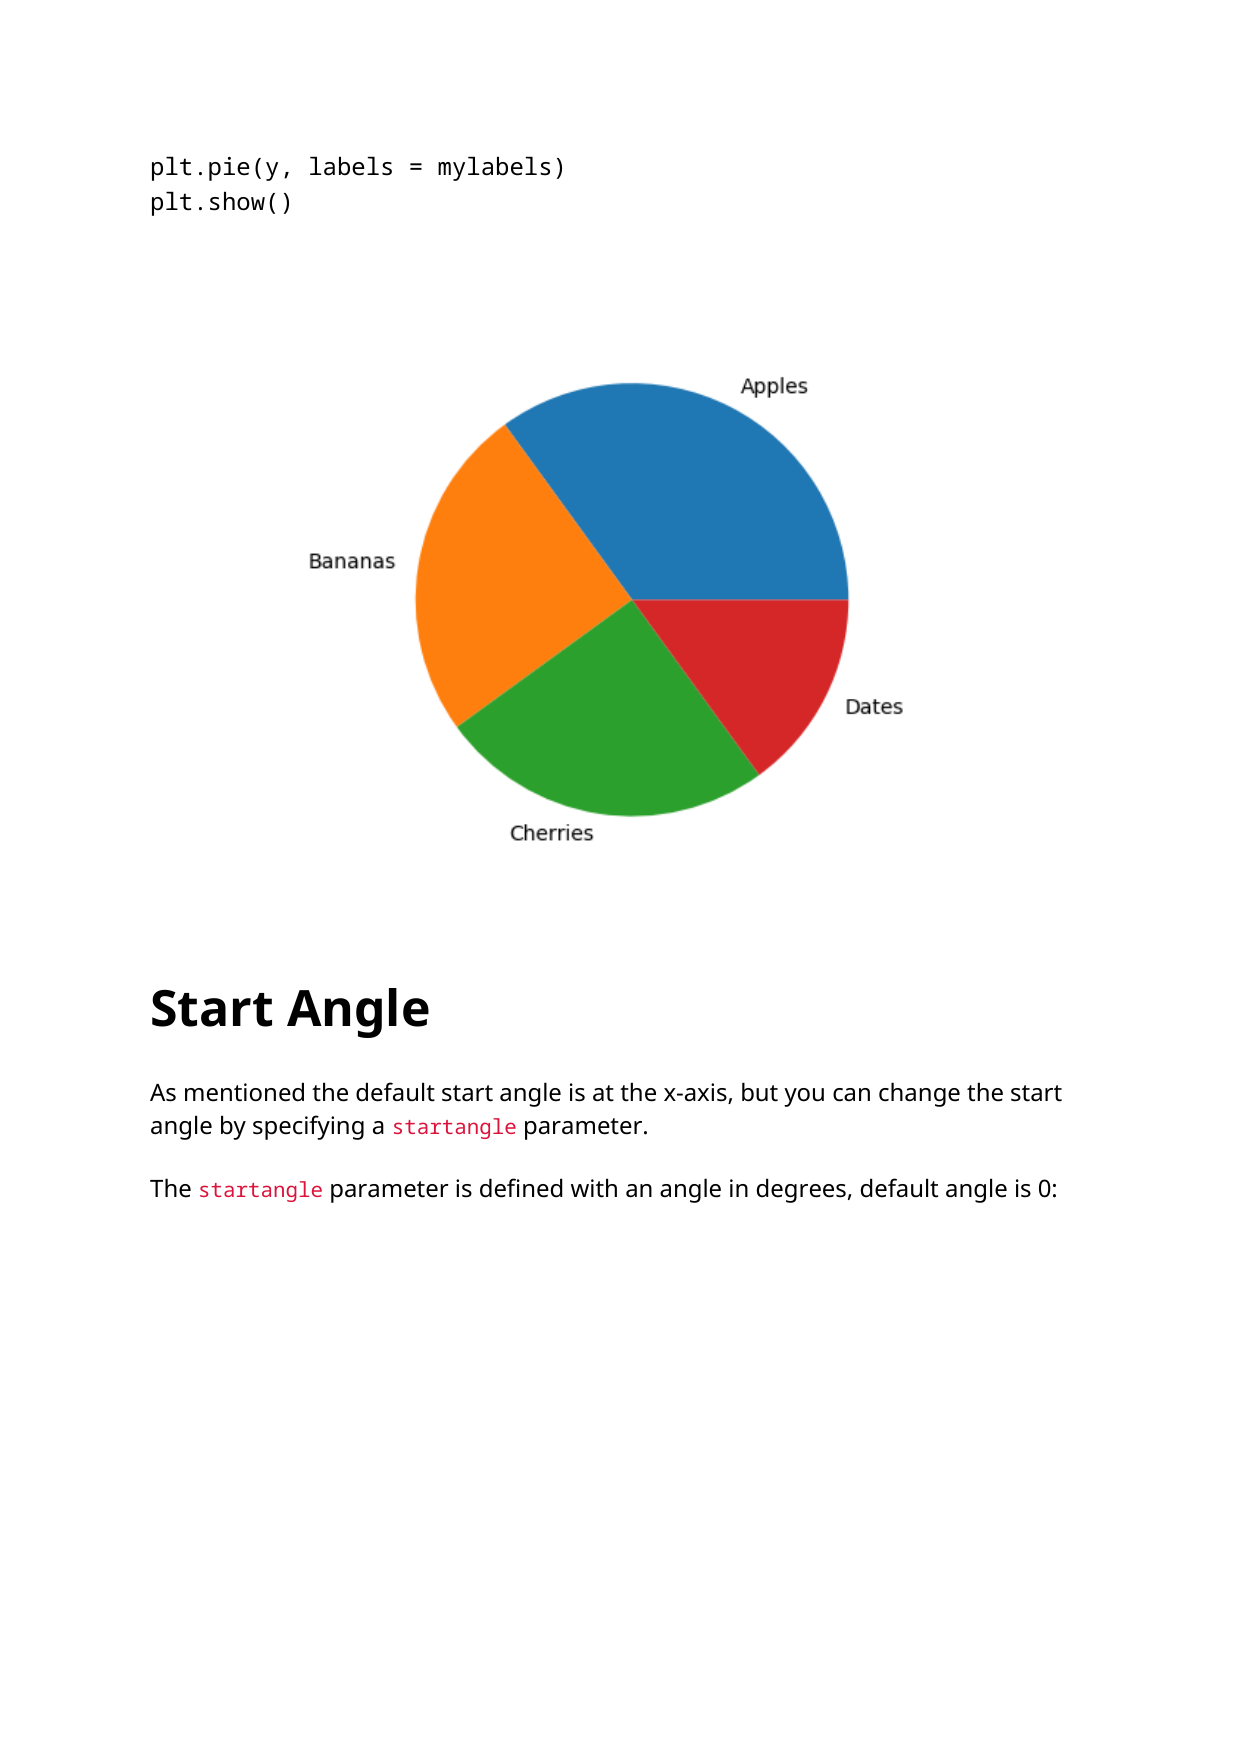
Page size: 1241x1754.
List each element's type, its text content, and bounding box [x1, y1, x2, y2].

text The startangle parameter is defined with an angle in degrees, default angle is 0: [150, 1171, 1090, 1204]
picture [150, 245, 1091, 948]
text As mentioned the default start angle is at the x-axis, but you can change the start angle by specifying a startangle parameter. [150, 1076, 1090, 1141]
subtitle Start Angle [150, 973, 1090, 1041]
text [150, 150, 1090, 218]
